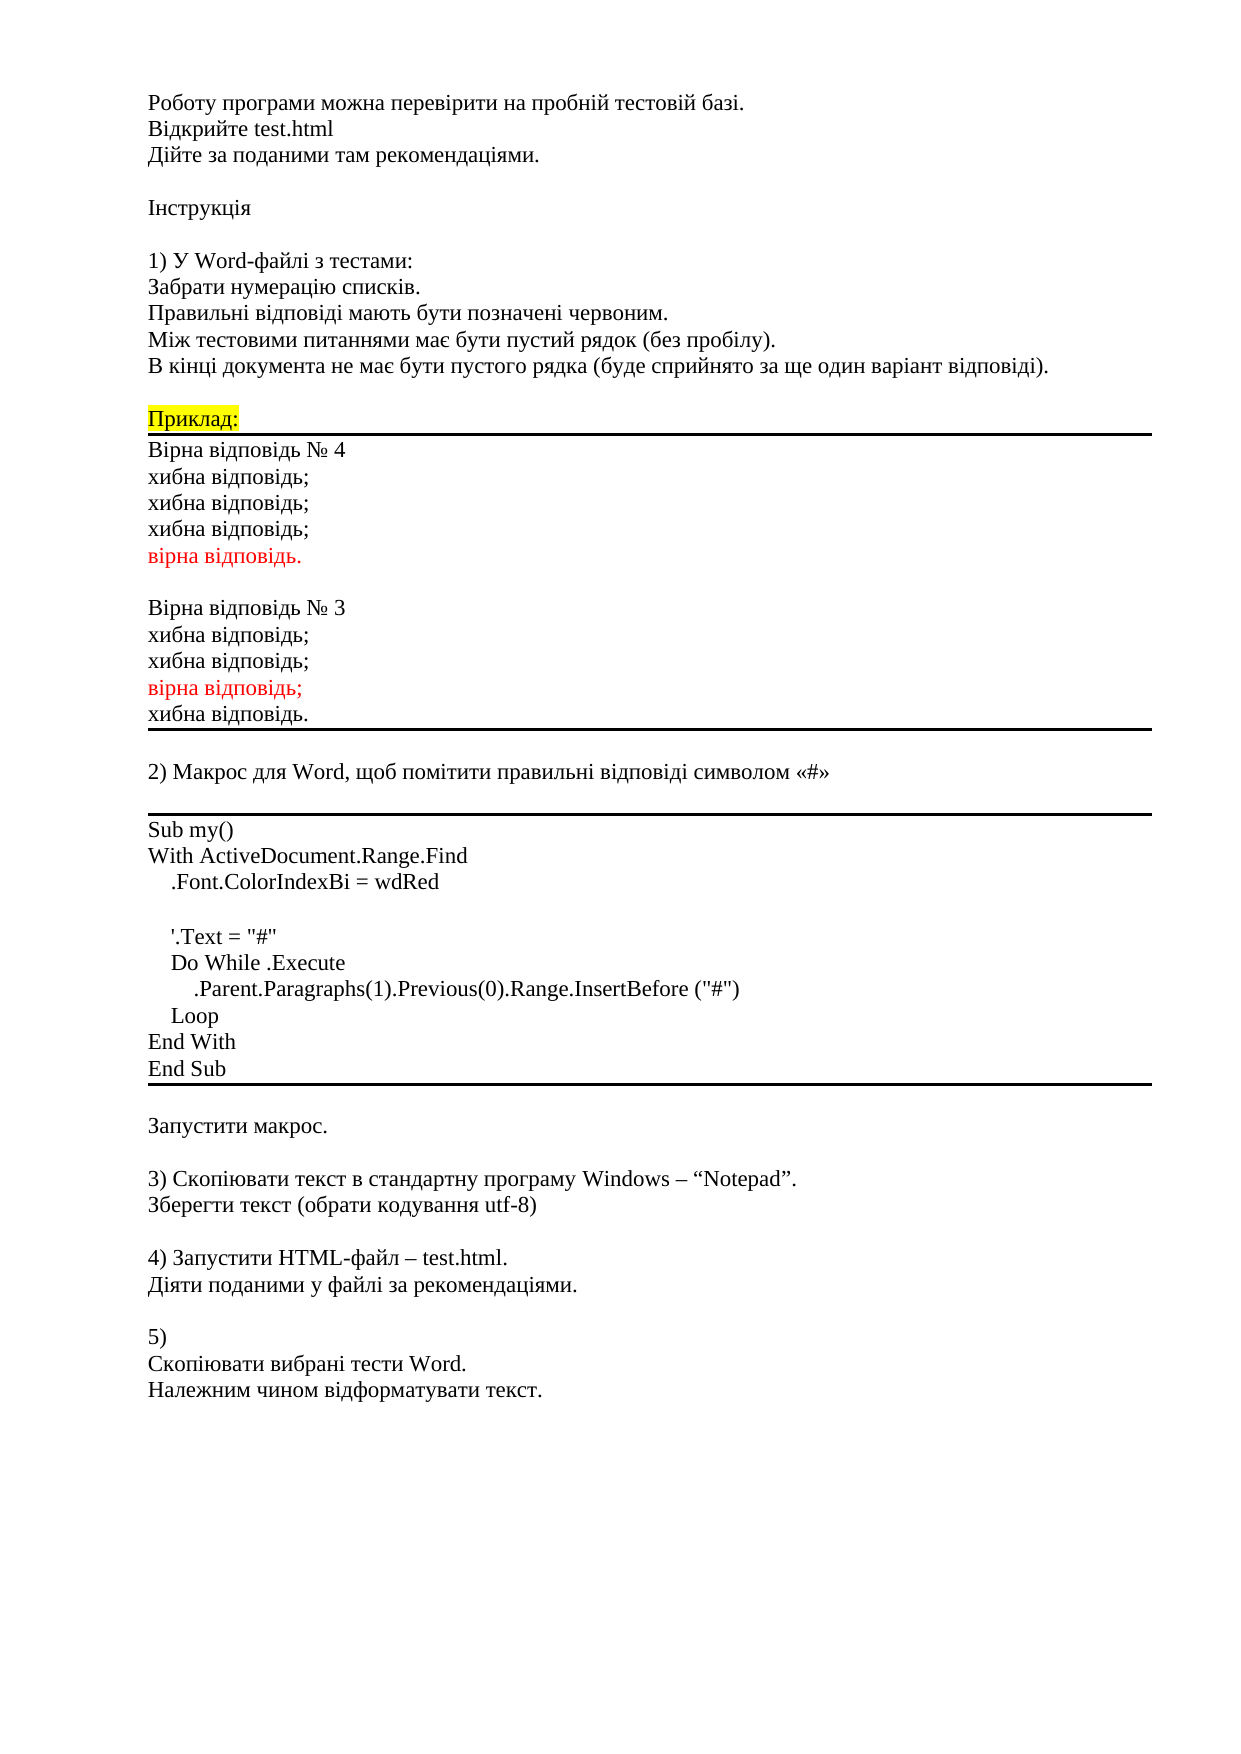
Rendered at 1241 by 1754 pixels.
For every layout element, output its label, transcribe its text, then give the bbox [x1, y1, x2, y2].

text Зберегти текст (обрати кодування utf-8) [148, 1192, 1152, 1218]
text Приклад: [148, 405, 1152, 433]
text Правильні відповіді мають бути позначені червоним. [148, 299, 1152, 326]
text With ActiveDocument.Range.Find [148, 842, 1152, 868]
text Скопіювати вибрані тести Word. [148, 1350, 1152, 1376]
text End Sub [148, 1054, 1152, 1083]
text хибна відповідь; [148, 515, 1152, 542]
text 1) У Word-файлі з тестами: [148, 247, 1152, 273]
text 3) Скопіювати текст в стандартну програму Windows – “Notepad”. [148, 1165, 1152, 1192]
text Діяти поданими у файлі за рекомендаціями. [148, 1271, 1152, 1297]
text Відкрийте test.html [148, 115, 1152, 141]
text Do While .Execute [148, 949, 1152, 976]
text Інструкція [148, 194, 1152, 220]
text Вірна відповідь № 3 [148, 594, 1152, 621]
text End With [148, 1028, 1152, 1054]
text В кінці документа не має бути пустого рядка (буде сприйнято за ще один варіант відповіді). [148, 352, 1152, 378]
text 2) Макрос для Word, щоб помітити правильні відповіді символом «#» [148, 758, 1152, 784]
text 4) Запустити HTML-файл – test.html. [148, 1244, 1152, 1271]
text Належним чином відформатувати текст. [148, 1376, 1152, 1402]
text .Parent.Paragraphs(1).Previous(0).Range.InsertBefore ("#") [148, 976, 1152, 1002]
text Sub my() [148, 816, 1152, 842]
text Запустити макрос. [148, 1112, 1152, 1139]
text Дійте за поданими там рекомендаціями. [148, 141, 1152, 168]
text '.Text = "#" [148, 923, 1152, 949]
text 5) [148, 1323, 1152, 1350]
text Вірна відповідь № 4 [148, 436, 1152, 463]
text вірна відповідь; [148, 673, 1152, 700]
text хибна відповідь; [148, 647, 1152, 673]
text хибна відповідь; [148, 489, 1152, 515]
text Між тестовими питаннями має бути пустий рядок (без пробілу). [148, 326, 1152, 352]
text хибна відповідь; [148, 463, 1152, 489]
text .Font.ColorIndexBi = wdRed [148, 868, 1152, 895]
text хибна відповідь; [148, 621, 1152, 647]
text Loop [148, 1002, 1152, 1028]
text вірна відповідь. [148, 542, 1152, 568]
text хибна відповідь. [148, 700, 1152, 728]
text Роботу програми можна перевірити на пробній тестовій базі. [148, 88, 1152, 115]
text Забрати нумерацію списків. [148, 273, 1152, 299]
